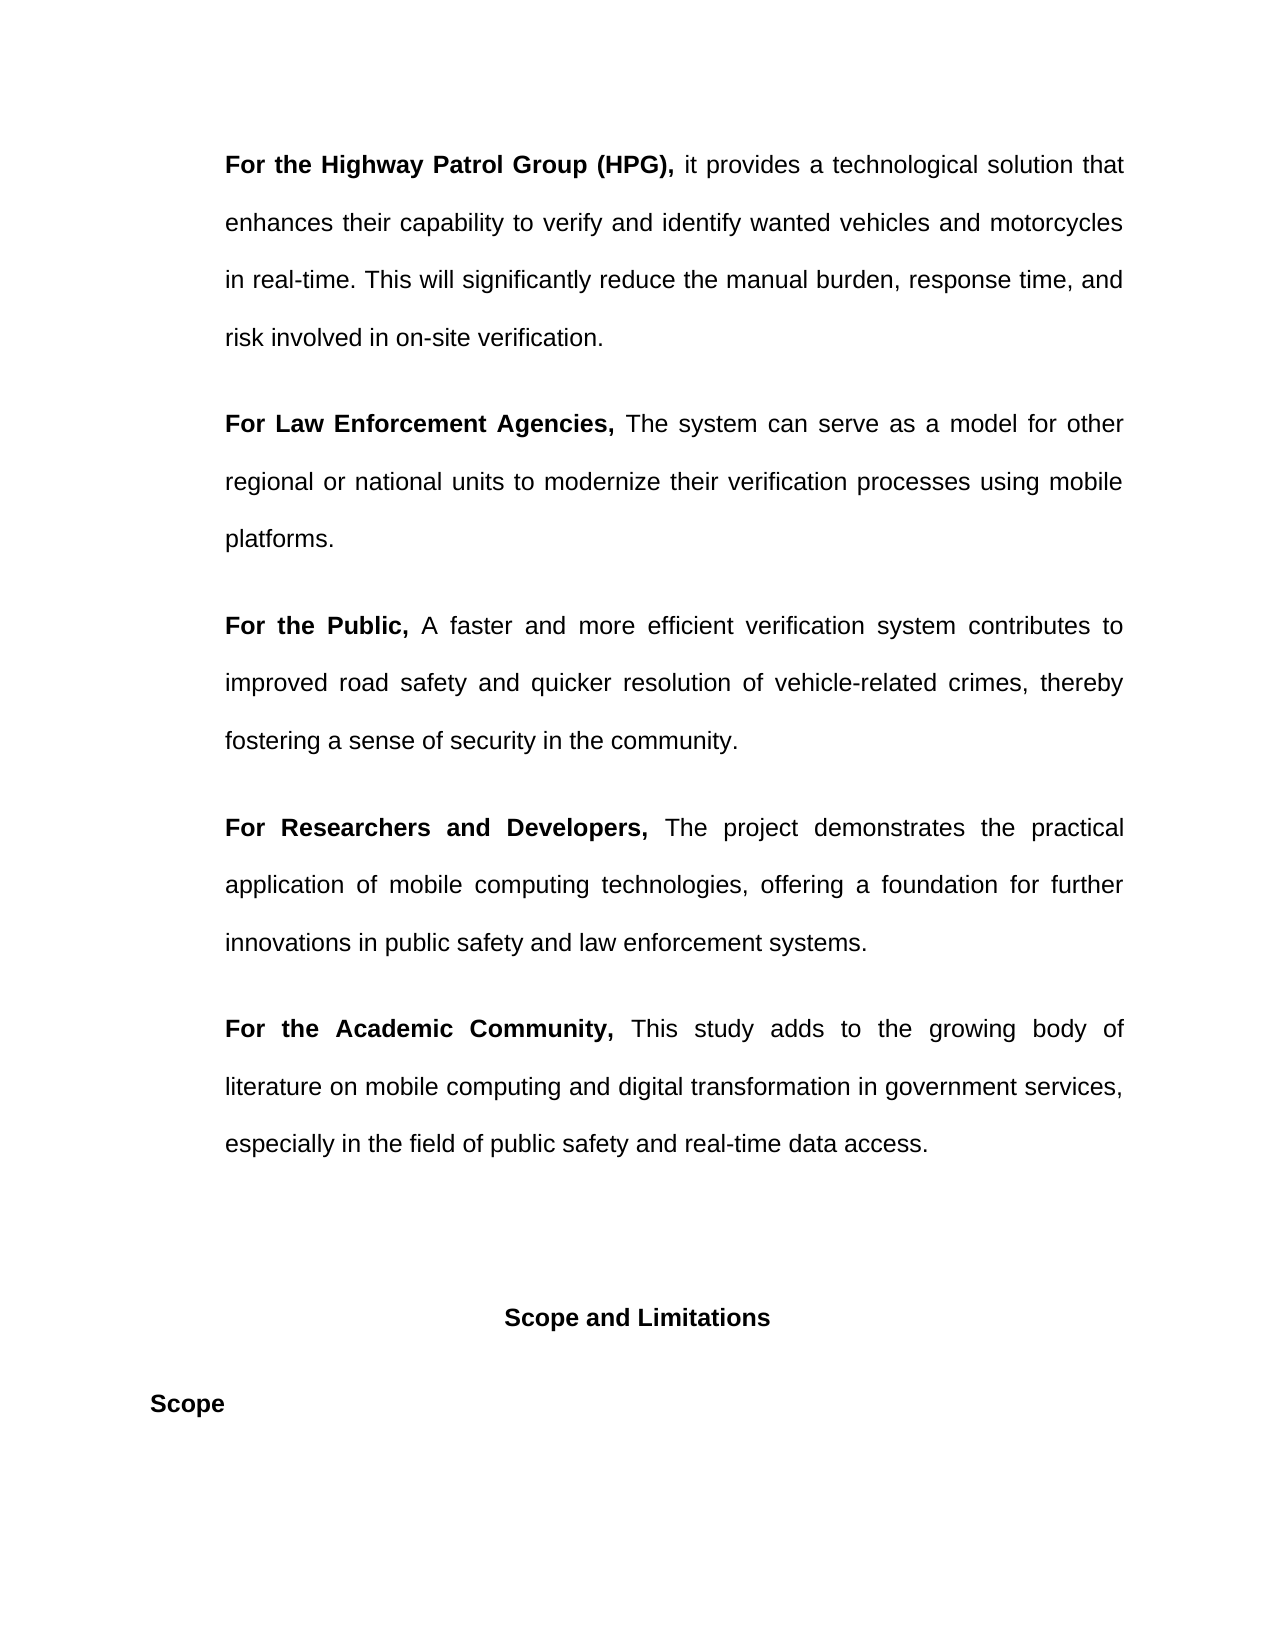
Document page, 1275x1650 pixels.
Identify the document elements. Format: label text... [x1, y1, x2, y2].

text For the Academic Community, This study adds to the growing body of literature on mobile computing and digital transformation in government services, especially in the field of public safety and real-time data access. [225, 1014, 1125, 1158]
text Scope and Limitations [150, 1302, 1125, 1331]
text For Researchers and Developers, The project demonstrates the practical application of mobile computing technologies, offering a foundation for further innovations in public safety and law enforcement systems. [225, 812, 1125, 956]
text For Law Enforcement Agencies, The system can serve as a model for other regional or national units to modernize their verification processes using mobile platforms. [225, 409, 1125, 553]
text For the Public, A faster and more efficient verification system contributes to improved road safety and quicker resolution of vehicle-related crimes, thereby fostering a sense of security in the community. [225, 611, 1125, 754]
text Scope [150, 1389, 1125, 1418]
text For the Highway Patrol Group (HPG), it provides a technological solution that enhances their capability to verify and identify wanted vehicles and motorcycles in real-time. This will significantly reduce the manual burden, response time, and risk involved in on-site verification. [225, 150, 1125, 351]
